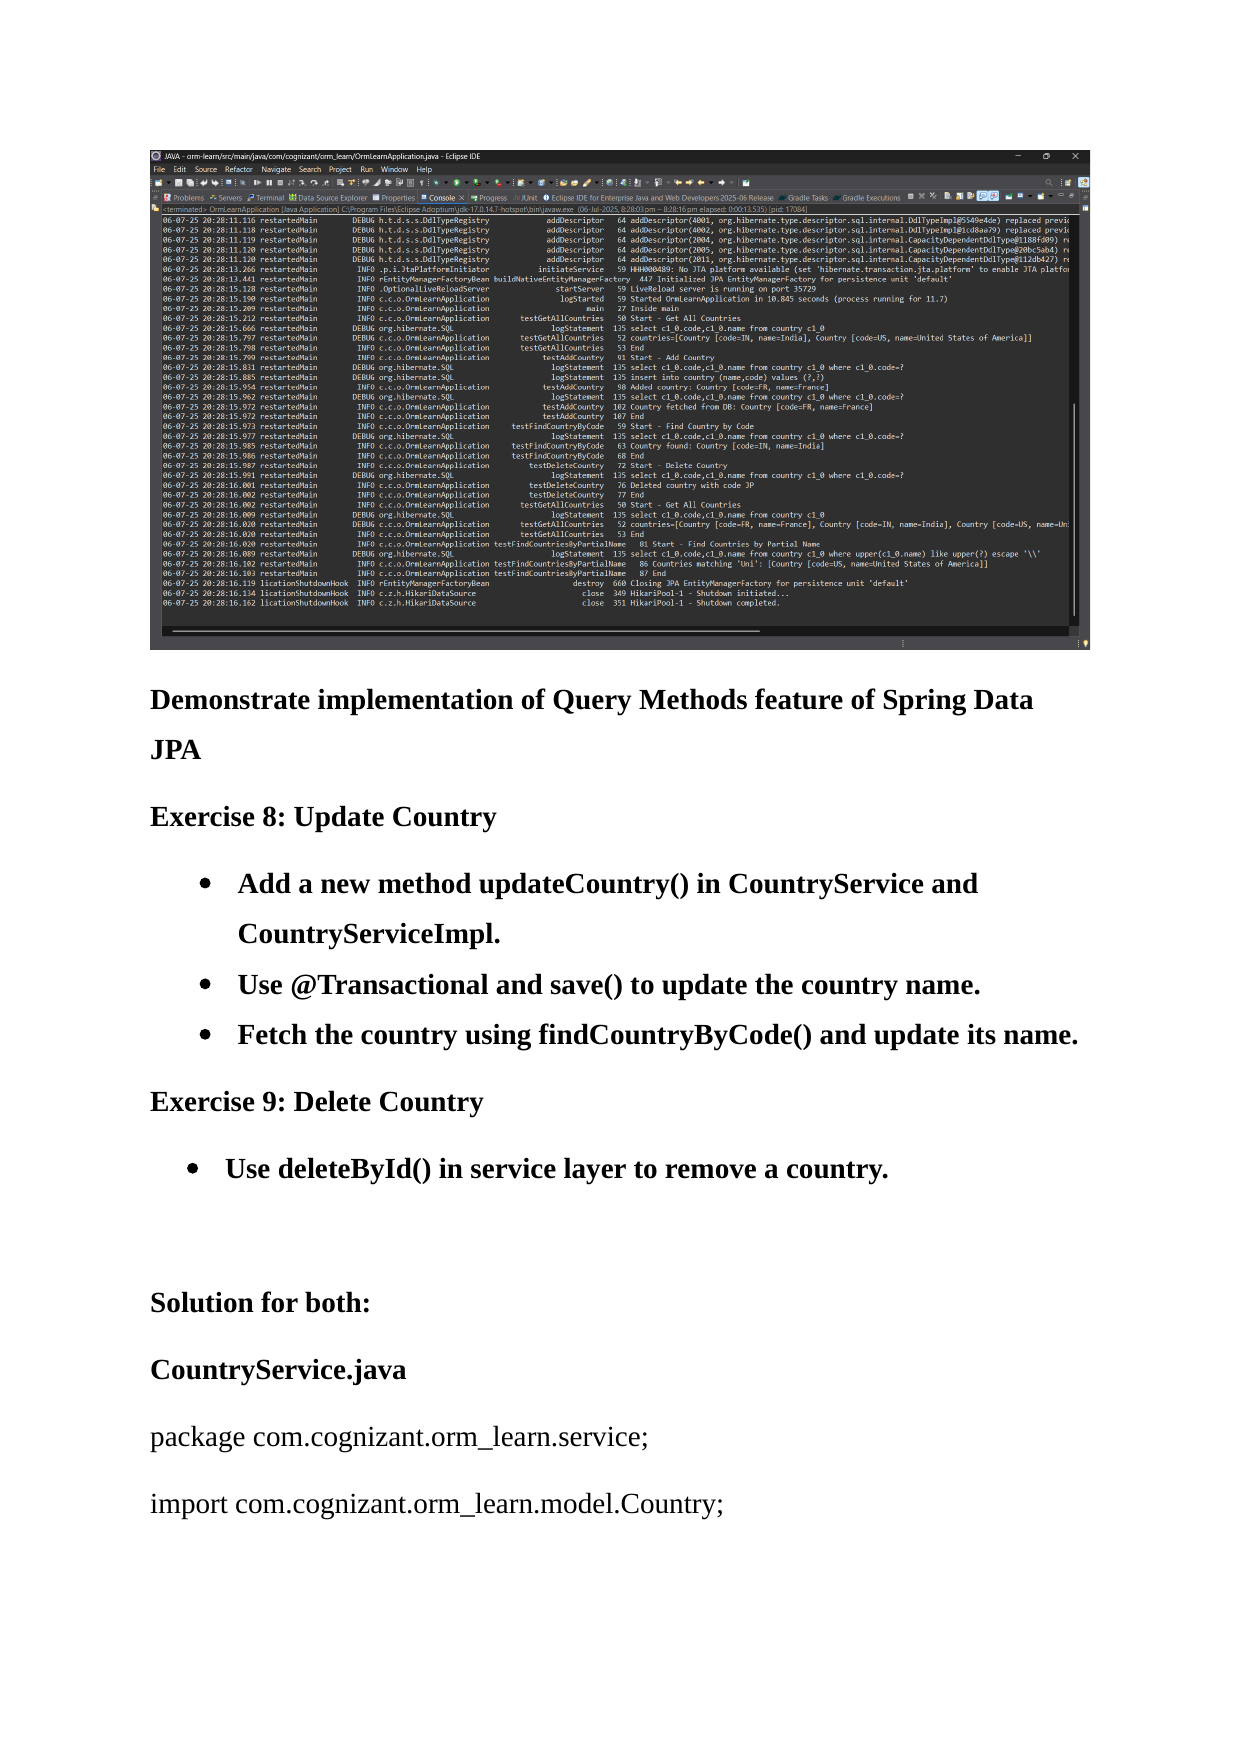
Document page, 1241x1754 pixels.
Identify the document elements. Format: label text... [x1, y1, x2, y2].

list Fetch the country using findCountryByCode() and update its name. [200, 1017, 1090, 1051]
list Use @Transactional and save() to update the country name. [200, 967, 1090, 1000]
text Solution for both: [150, 1285, 1090, 1319]
text import com.cognizant.orm_learn.model.Country; [150, 1486, 1090, 1520]
list Use deleteById() in service layer to remove a country. [187, 1151, 1090, 1185]
text Exercise 9: Delete Country [150, 1084, 1090, 1118]
picture [150, 150, 1091, 650]
text Exercise 8: Update Country [150, 799, 1090, 833]
list Add a new method updateCountry() in CountryService and CountryServiceImpl. [200, 866, 1090, 950]
text Demonstrate implementation of Query Methods feature of Spring Data JPA [150, 682, 1090, 766]
text package com.cognizant.orm_learn.service; [150, 1419, 1090, 1453]
text CountryService.java [150, 1352, 1090, 1386]
